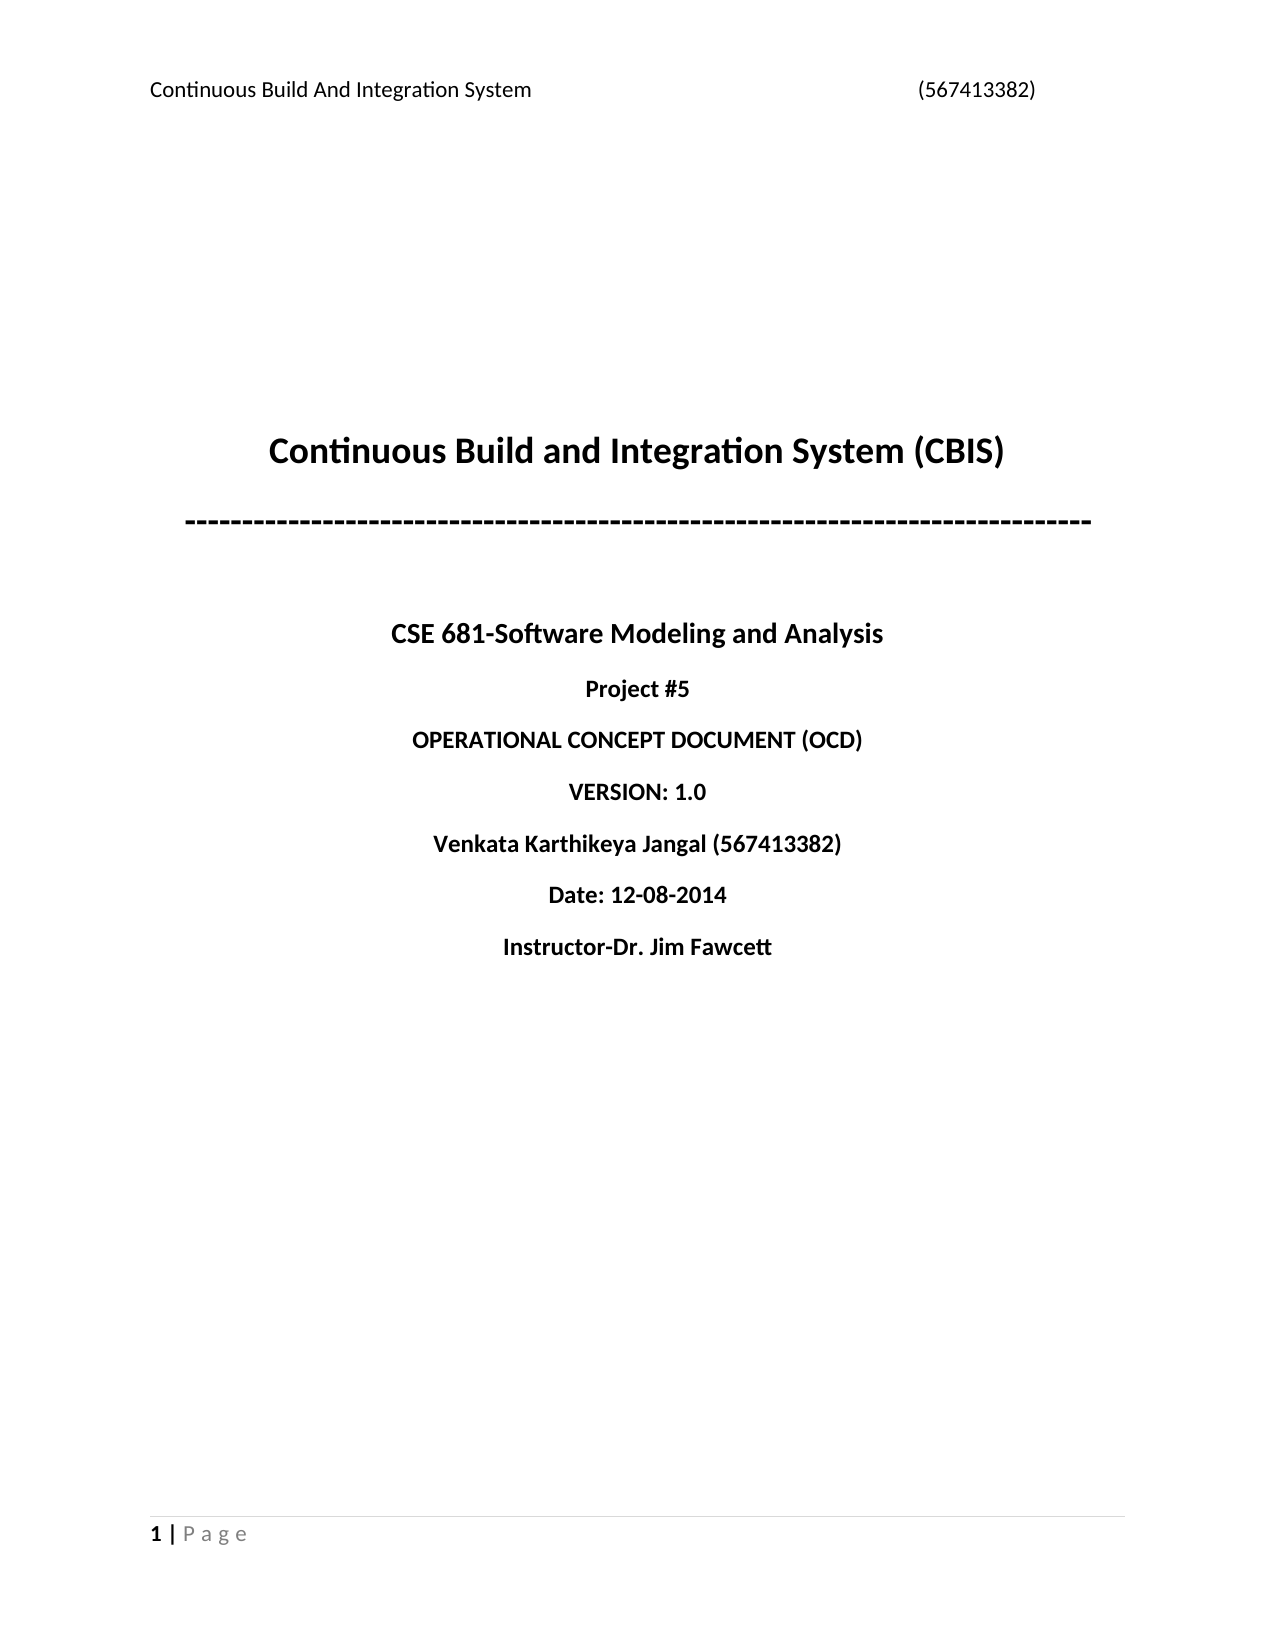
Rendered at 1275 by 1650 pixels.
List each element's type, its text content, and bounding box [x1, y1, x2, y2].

text Project #5 [150, 673, 1125, 703]
text VERSION: 1.0 [150, 776, 1125, 807]
text ------------------------------------------------------------------------------- [150, 497, 1125, 543]
text Instructor-Dr. Jim Fawcett [150, 931, 1125, 962]
text CSE 681-Software Modeling and Analysis [150, 615, 1125, 651]
text Date: 12-08-2014 [150, 879, 1125, 910]
text OPERATIONAL CONCEPT DOCUMENT (OCD) [150, 724, 1125, 755]
text Continuous Build and Integration System (CBIS) [150, 427, 1125, 473]
text Venkata Karthikeya Jangal (567413382) [150, 828, 1125, 858]
